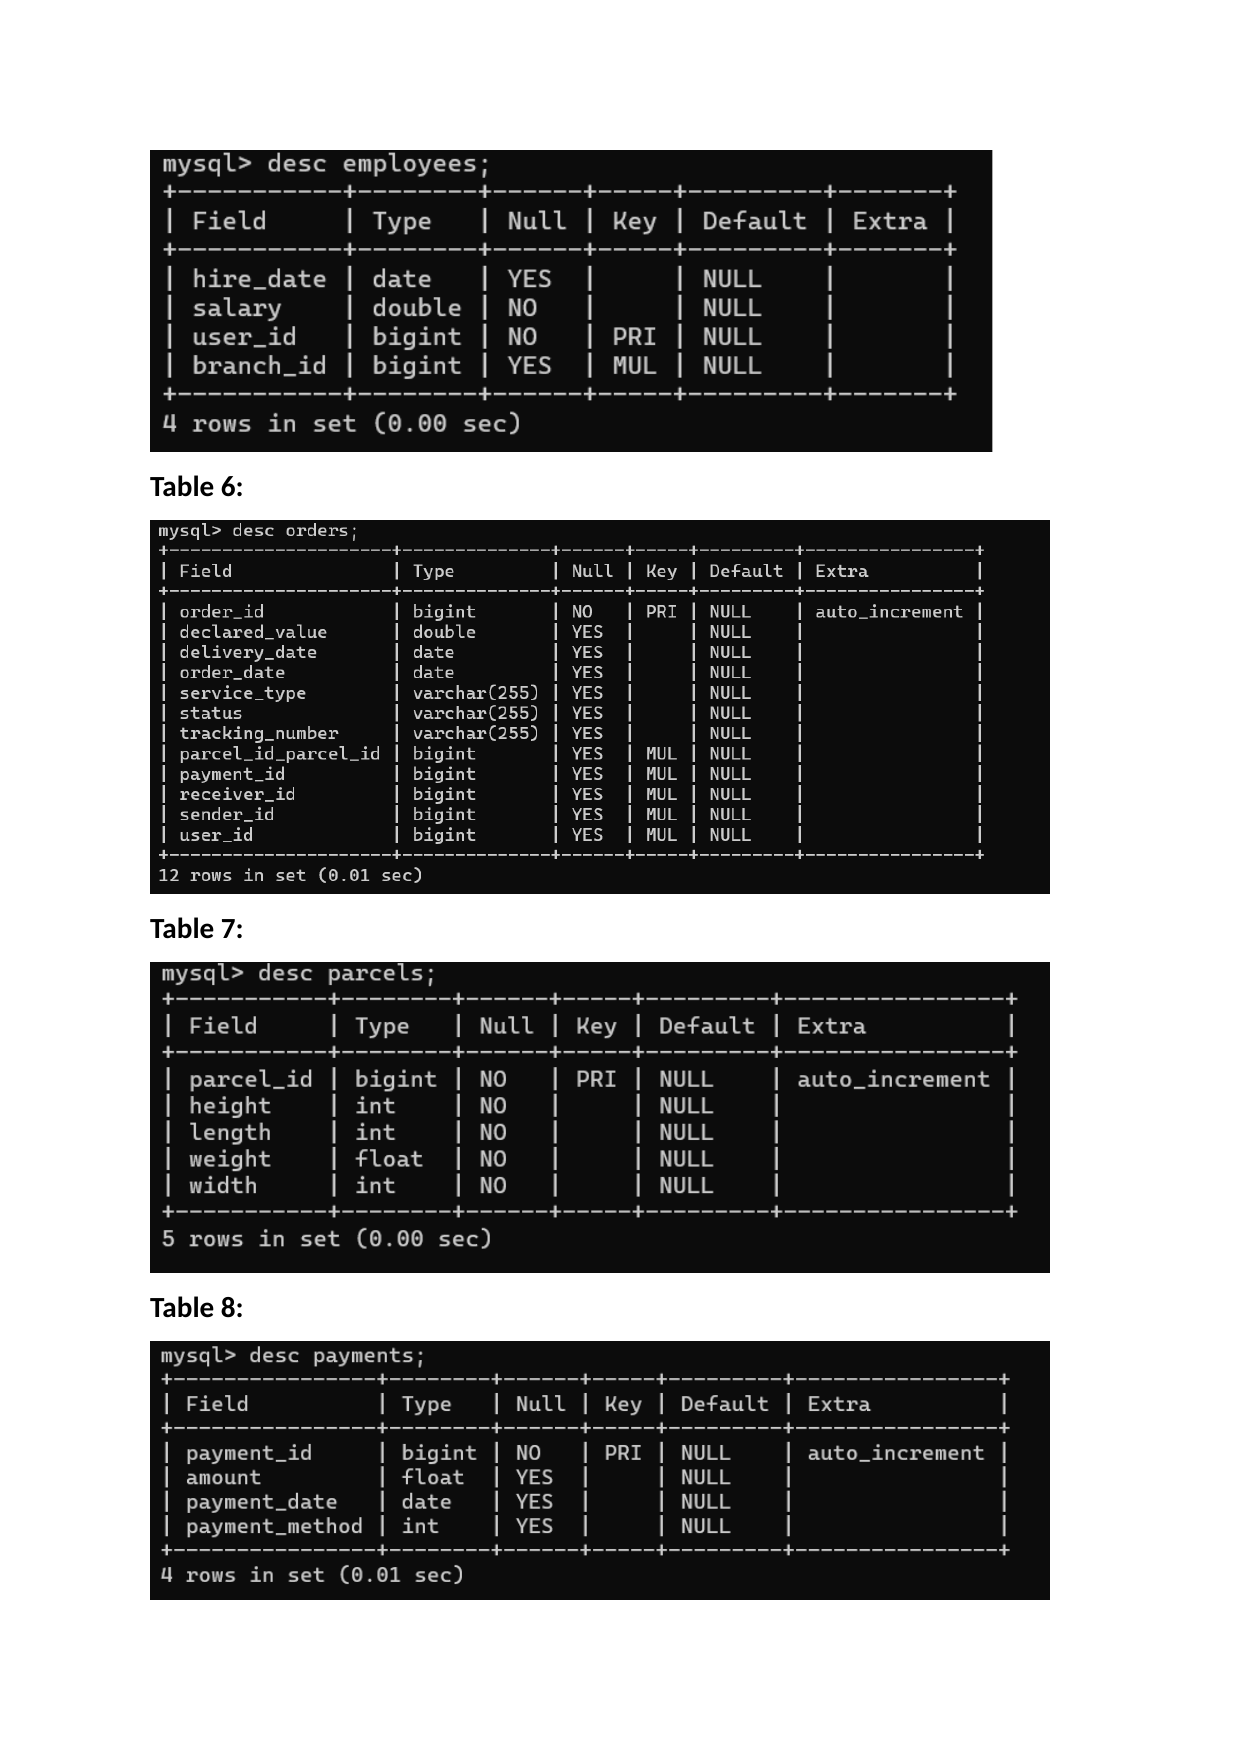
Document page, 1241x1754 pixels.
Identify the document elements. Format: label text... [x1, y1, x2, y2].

text Table 7: [150, 911, 1090, 946]
picture [150, 520, 1050, 894]
text Table 8: [150, 1289, 1090, 1325]
picture [150, 1341, 1050, 1600]
text Table 6: [150, 468, 1090, 503]
picture [150, 150, 993, 452]
picture [150, 962, 1050, 1273]
